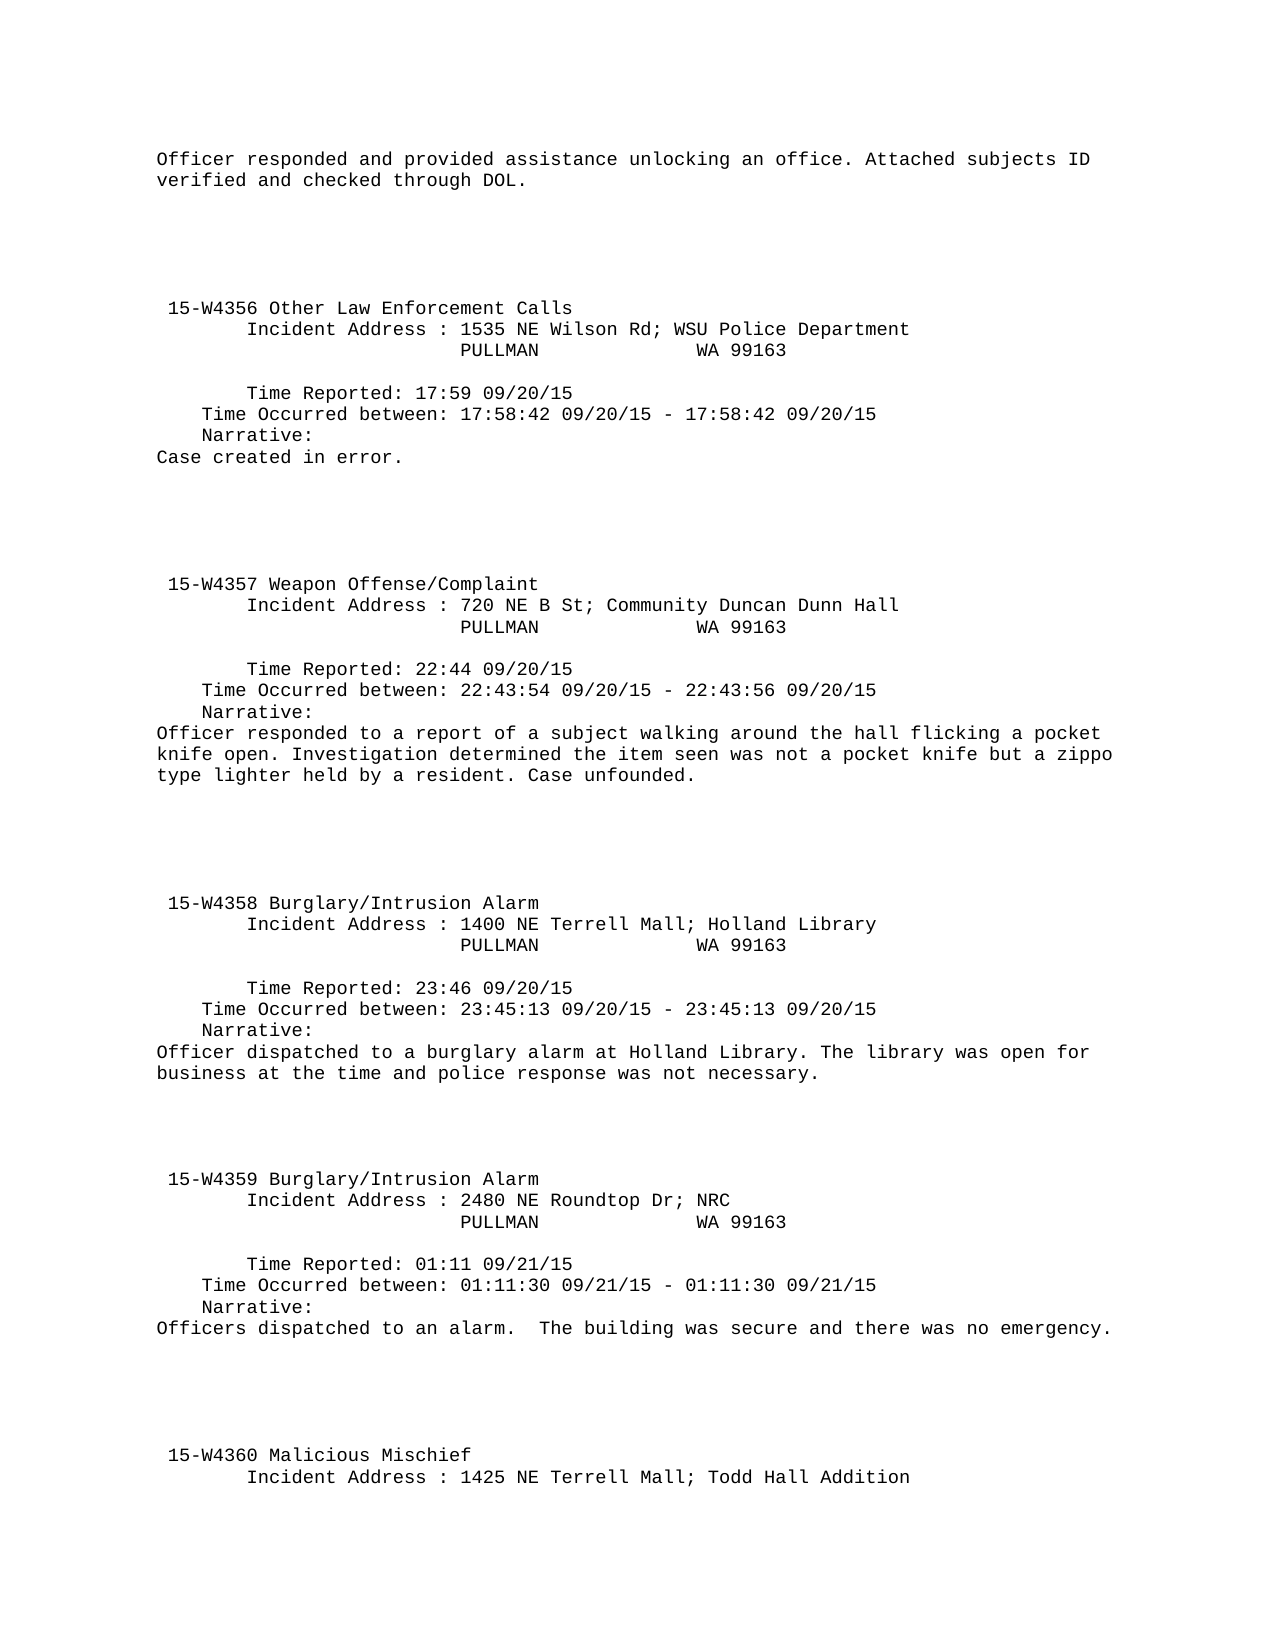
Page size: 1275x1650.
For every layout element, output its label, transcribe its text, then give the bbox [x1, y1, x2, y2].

text Time Occurred between: 22:43:54 09/20/15 - 22:43:56 09/20/15 [156, 681, 1118, 702]
text 15-W4356 Other Law Enforcement Calls [156, 299, 1118, 320]
text Time Occurred between: 01:11:30 09/21/15 - 01:11:30 09/21/15 [156, 1276, 1118, 1297]
text Officer responded and provided assistance unlocking an office. Attached subjects ID verified and checked through DOL. [156, 150, 1118, 192]
text Officer dispatched to a burglary alarm at Holland Library. The library was open for business at the time and police response was not necessary. [156, 1042, 1118, 1085]
text PULLMAN WA 99163 [156, 617, 1118, 639]
text Time Reported: 01:11 09/21/15 [156, 1255, 1118, 1276]
text PULLMAN WA 99163 [156, 936, 1118, 957]
text Narrative: [156, 1297, 1118, 1319]
text Case created in error. [156, 447, 1118, 469]
text PULLMAN WA 99163 [156, 1212, 1118, 1234]
text Incident Address : 2480 NE Roundtop Dr; NRC [156, 1191, 1118, 1212]
text Narrative: [156, 702, 1118, 724]
text Officer responded to a report of a subject walking around the hall flicking a pocket knife open. Investigation determined the item seen was not a pocket knife but a zippo type lighter held by a resident. Case unfounded. [156, 724, 1118, 787]
text Incident Address : 1400 NE Terrell Mall; Holland Library [156, 915, 1118, 936]
text Time Occurred between: 23:45:13 09/20/15 - 23:45:13 09/20/15 [156, 1000, 1118, 1021]
text 15-W4358 Burglary/Intrusion Alarm [156, 894, 1118, 915]
text 15-W4359 Burglary/Intrusion Alarm [156, 1170, 1118, 1191]
text Time Reported: 17:59 09/20/15 [156, 384, 1118, 405]
text Incident Address : 1535 NE Wilson Rd; WSU Police Department [156, 320, 1118, 341]
text 15-W4357 Weapon Offense/Complaint [156, 575, 1118, 596]
text Time Reported: 23:46 09/20/15 [156, 979, 1118, 1000]
text 15-W4360 Malicious Mischief [156, 1446, 1118, 1467]
text PULLMAN WA 99163 [156, 341, 1118, 362]
text Officers dispatched to an alarm. The building was secure and there was no emergency. [156, 1319, 1118, 1340]
text Narrative: [156, 426, 1118, 447]
text Incident Address : 1425 NE Terrell Mall; Todd Hall Addition [156, 1467, 1118, 1489]
text Incident Address : 720 NE B St; Community Duncan Dunn Hall [156, 596, 1118, 617]
text Time Reported: 22:44 09/20/15 [156, 660, 1118, 681]
text Time Occurred between: 17:58:42 09/20/15 - 17:58:42 09/20/15 [156, 405, 1118, 426]
text Narrative: [156, 1021, 1118, 1042]
